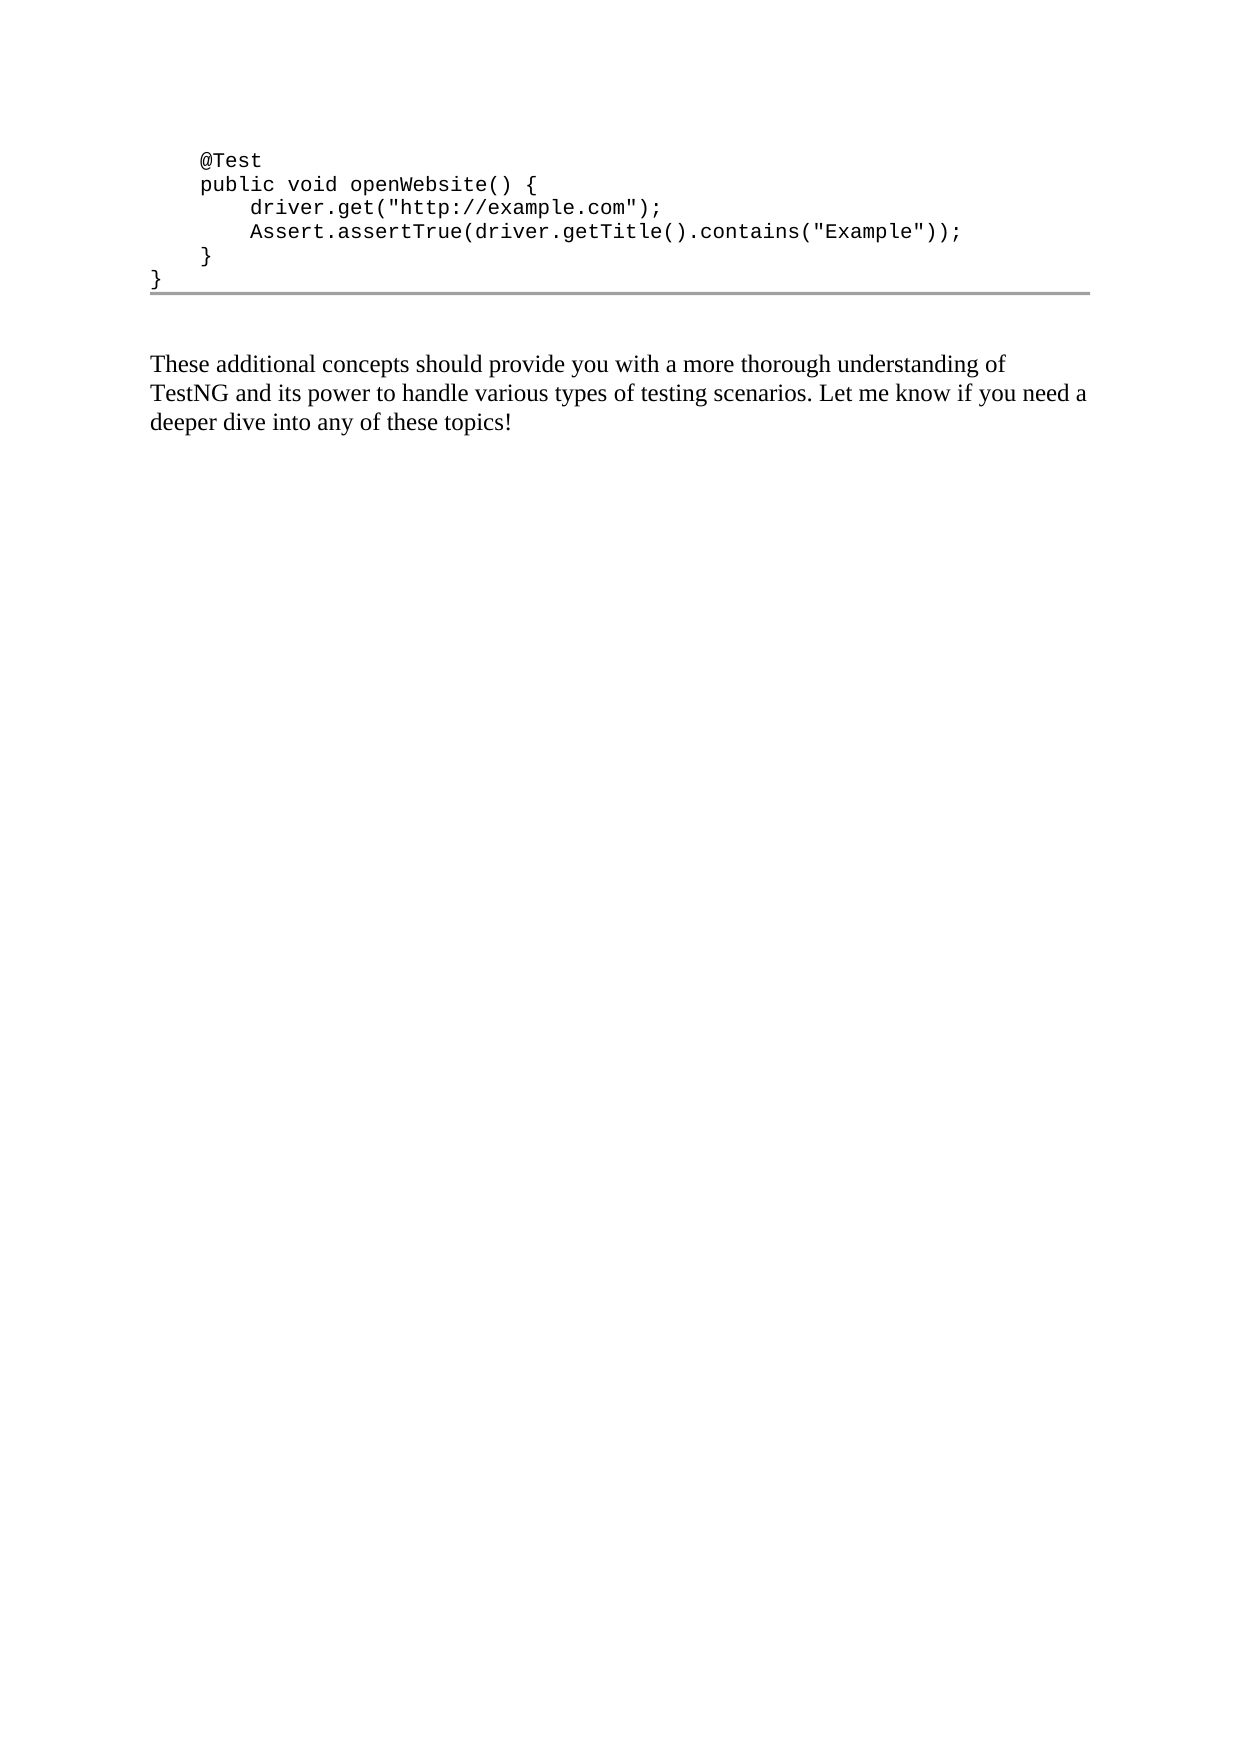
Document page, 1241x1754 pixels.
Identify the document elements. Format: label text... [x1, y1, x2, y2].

text @Test [150, 150, 1090, 174]
text driver.get("http://example.com"); [150, 197, 1090, 221]
text } [150, 268, 1090, 291]
text } [150, 244, 1090, 268]
text These additional concepts should provide you with a more thorough understanding of TestNG and its power to handle various types of testing scenarios. Let me know if you need a deeper dive into any of these topics! [150, 349, 1090, 435]
text public void openWebsite() { [150, 174, 1090, 197]
text Assert.assertTrue(driver.getTitle().contains("Example")); [150, 221, 1090, 244]
